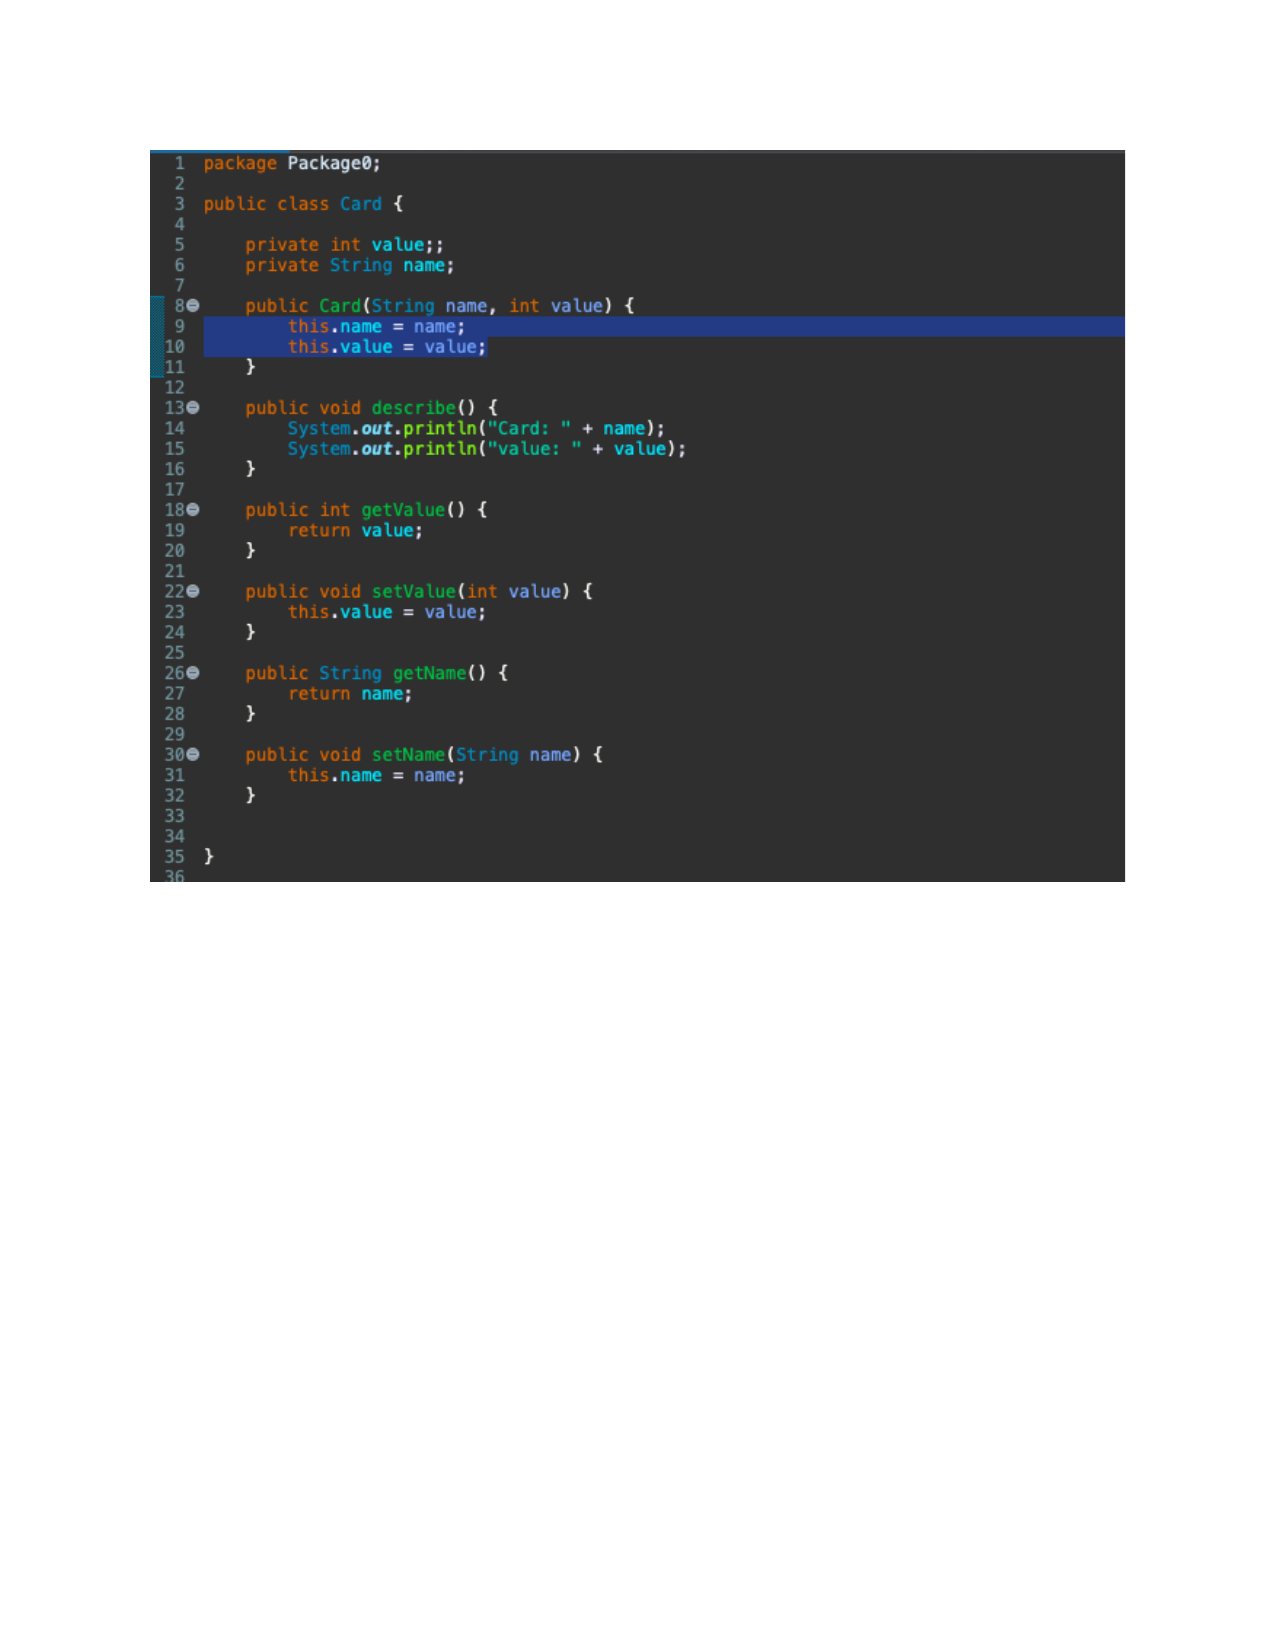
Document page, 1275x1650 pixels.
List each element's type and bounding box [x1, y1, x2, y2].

picture [150, 150, 1125, 882]
